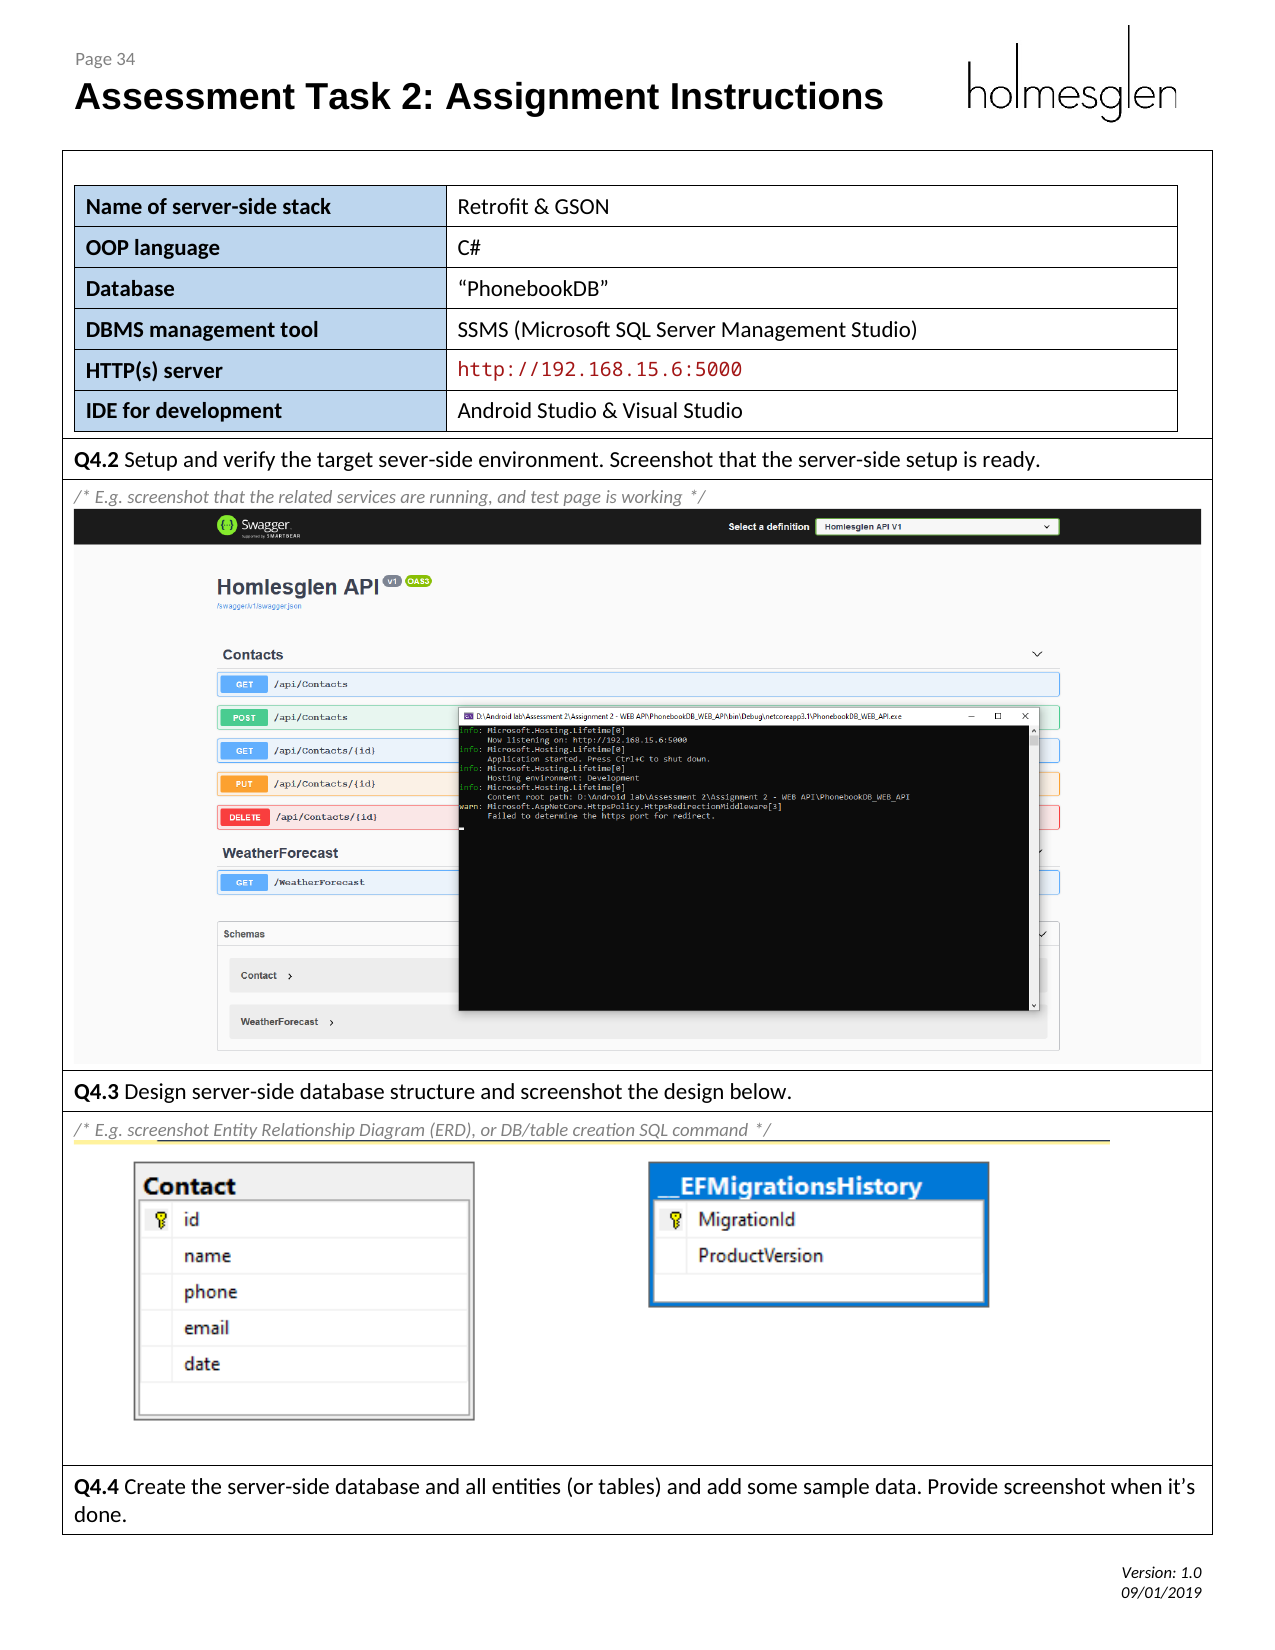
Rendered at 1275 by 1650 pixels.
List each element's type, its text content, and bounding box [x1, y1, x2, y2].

table_cell /* E.g. screenshot Entity Relationship Diagram (ERD), or DB/table creation SQL command */ [63, 1112, 1212, 1465]
table_cell Q4.2 Setup and verify the target sever-side environment. Screenshot that the server-side setup is ready. [63, 439, 1212, 479]
picture [73, 1140, 1110, 1460]
picture [948, 25, 1177, 143]
picture [73, 508, 1202, 1064]
table_cell /* E.g. screenshot that the related services are running, and test page is working */ [63, 480, 1212, 1070]
table_cell Q4.4 Create the server-side database and all entities (or tables) and add some sample data. Provide screenshot when it’s done. [63, 1466, 1212, 1534]
table_cell Q4.3 Design server-side database structure and screenshot the design below. [63, 1071, 1212, 1111]
table_cell [63, 151, 1212, 438]
